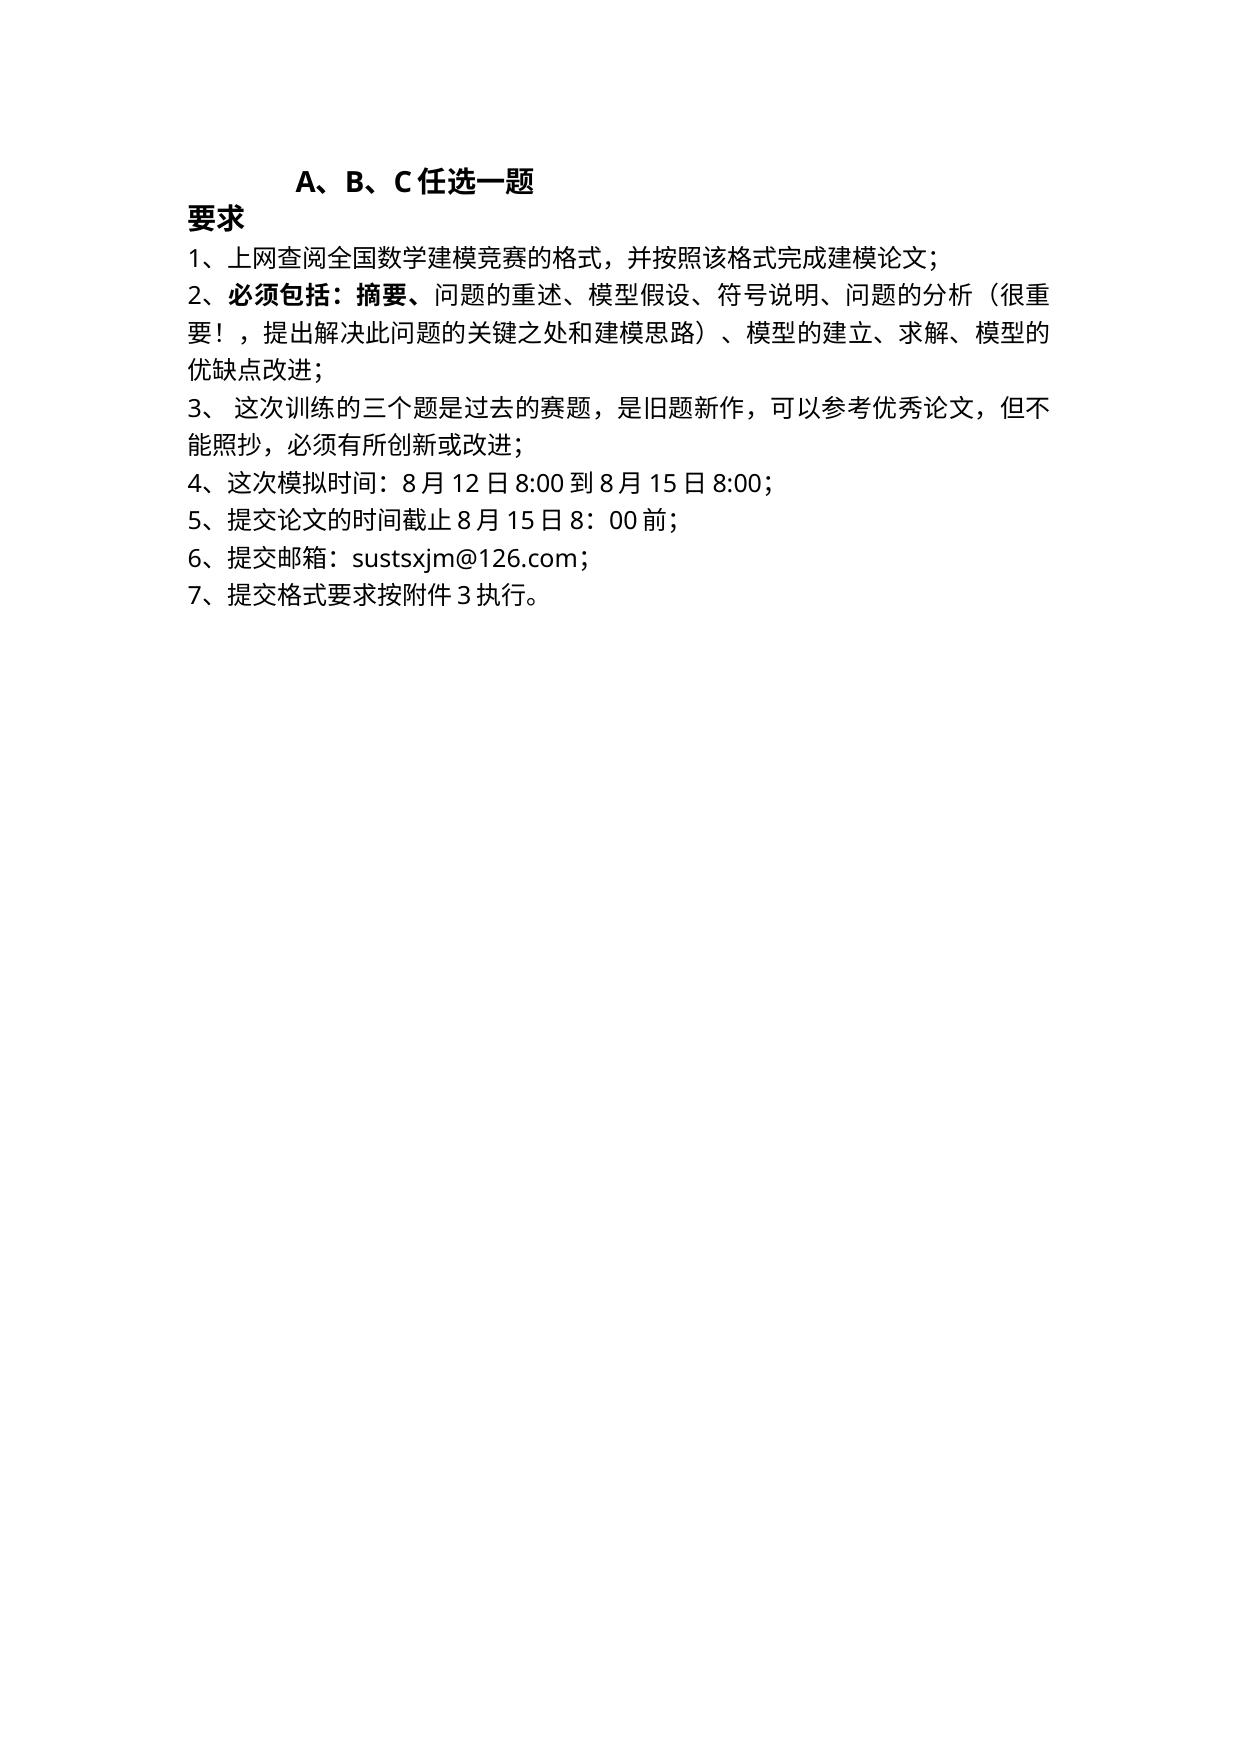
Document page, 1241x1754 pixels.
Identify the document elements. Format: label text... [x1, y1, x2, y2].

text A、B、C任选一题 [187, 162, 1053, 199]
text 2、必须包括：摘要、问题的重述、模型假设、符号说明、问题的分析（很重要！，提出解决此问题的关键之处和建模思路）、模型的建立、求解、模型的优缺点改进； [187, 274, 1053, 387]
text 要求 [187, 199, 1053, 237]
text 1、上网查阅全国数学建模竞赛的格式，并按照该格式完成建模论文； [187, 237, 1053, 274]
text 6、提交邮箱：sustsxjm@126.com； [187, 537, 1053, 574]
text 3、 这次训练的三个题是过去的赛题，是旧题新作，可以参考优秀论文，但不能照抄，必须有所创新或改进； [187, 387, 1053, 462]
text 7、提交格式要求按附件3执行。 [187, 574, 1053, 612]
text 4、这次模拟时间：8月12日8:00到8月15日8:00； [187, 462, 1053, 499]
text 5、提交论文的时间截止8月15日8：00前； [187, 499, 1053, 537]
